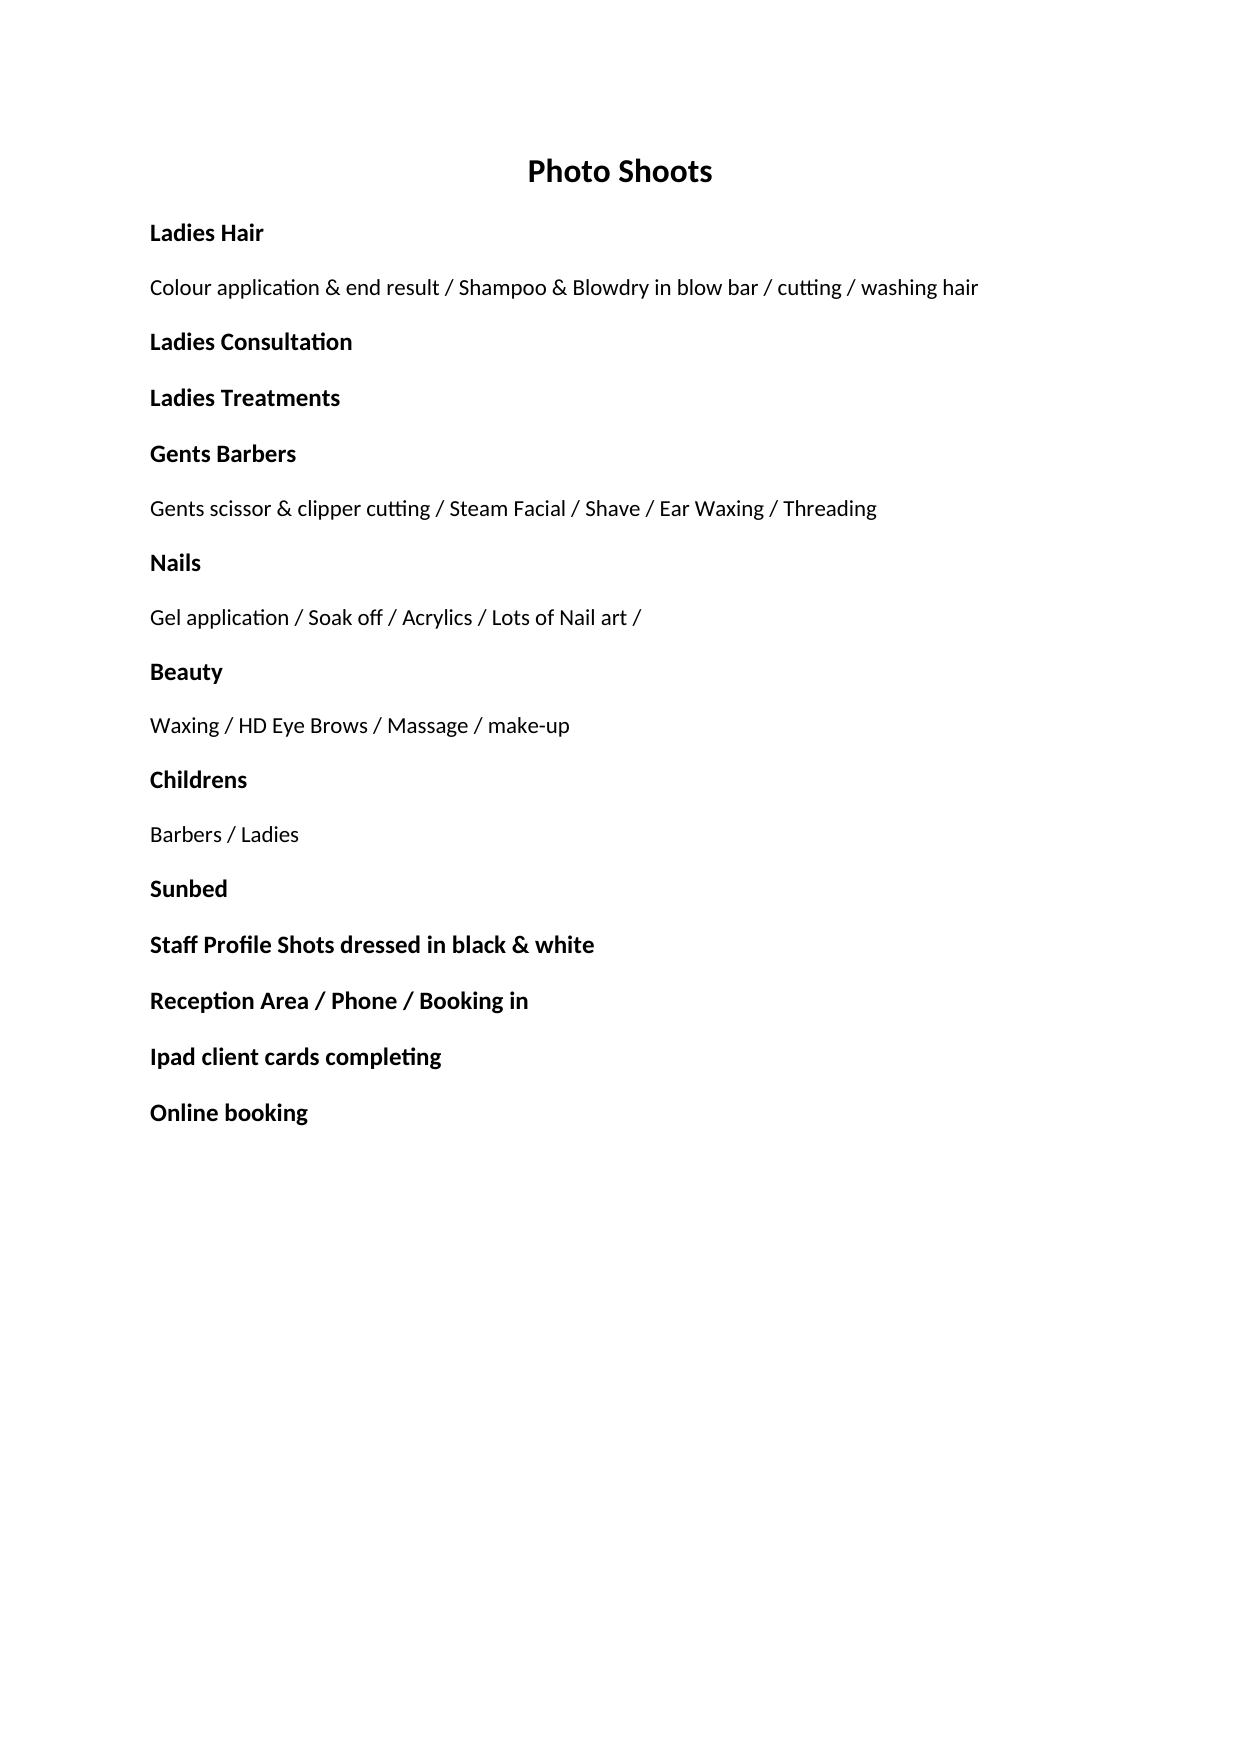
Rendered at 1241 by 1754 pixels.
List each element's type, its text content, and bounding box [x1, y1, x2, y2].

text Photo Shoots [150, 150, 1090, 191]
text Staff Profile Shots dressed in black & white [150, 929, 1090, 960]
text Reception Area / Phone / Booking in [150, 985, 1090, 1016]
text Nails [150, 547, 1090, 577]
text Sunbed [150, 873, 1090, 904]
text Ladies Treatments [150, 382, 1090, 413]
text Ipad client cards completing [150, 1041, 1090, 1072]
text Gents scissor & clipper cutting / Steam Facial / Shave / Ear Waxing / Threading [150, 494, 1090, 522]
text Online booking [150, 1097, 1090, 1127]
text Childrens [150, 765, 1090, 795]
text Colour application & end result / Shampoo & Blowdry in blow bar / cutting / washing hair [150, 273, 1090, 301]
text Waxing / HD Eye Brows / Massage / make-up [150, 712, 1090, 740]
text Ladies Consultation [150, 326, 1090, 357]
text Barbers / Ladies [150, 821, 1090, 848]
text Beauty [150, 656, 1090, 686]
text Gel application / Soak off / Acrylics / Lots of Nail art / [150, 603, 1090, 631]
text Ladies Hair [150, 218, 1090, 248]
text Gents Barbers [150, 438, 1090, 469]
